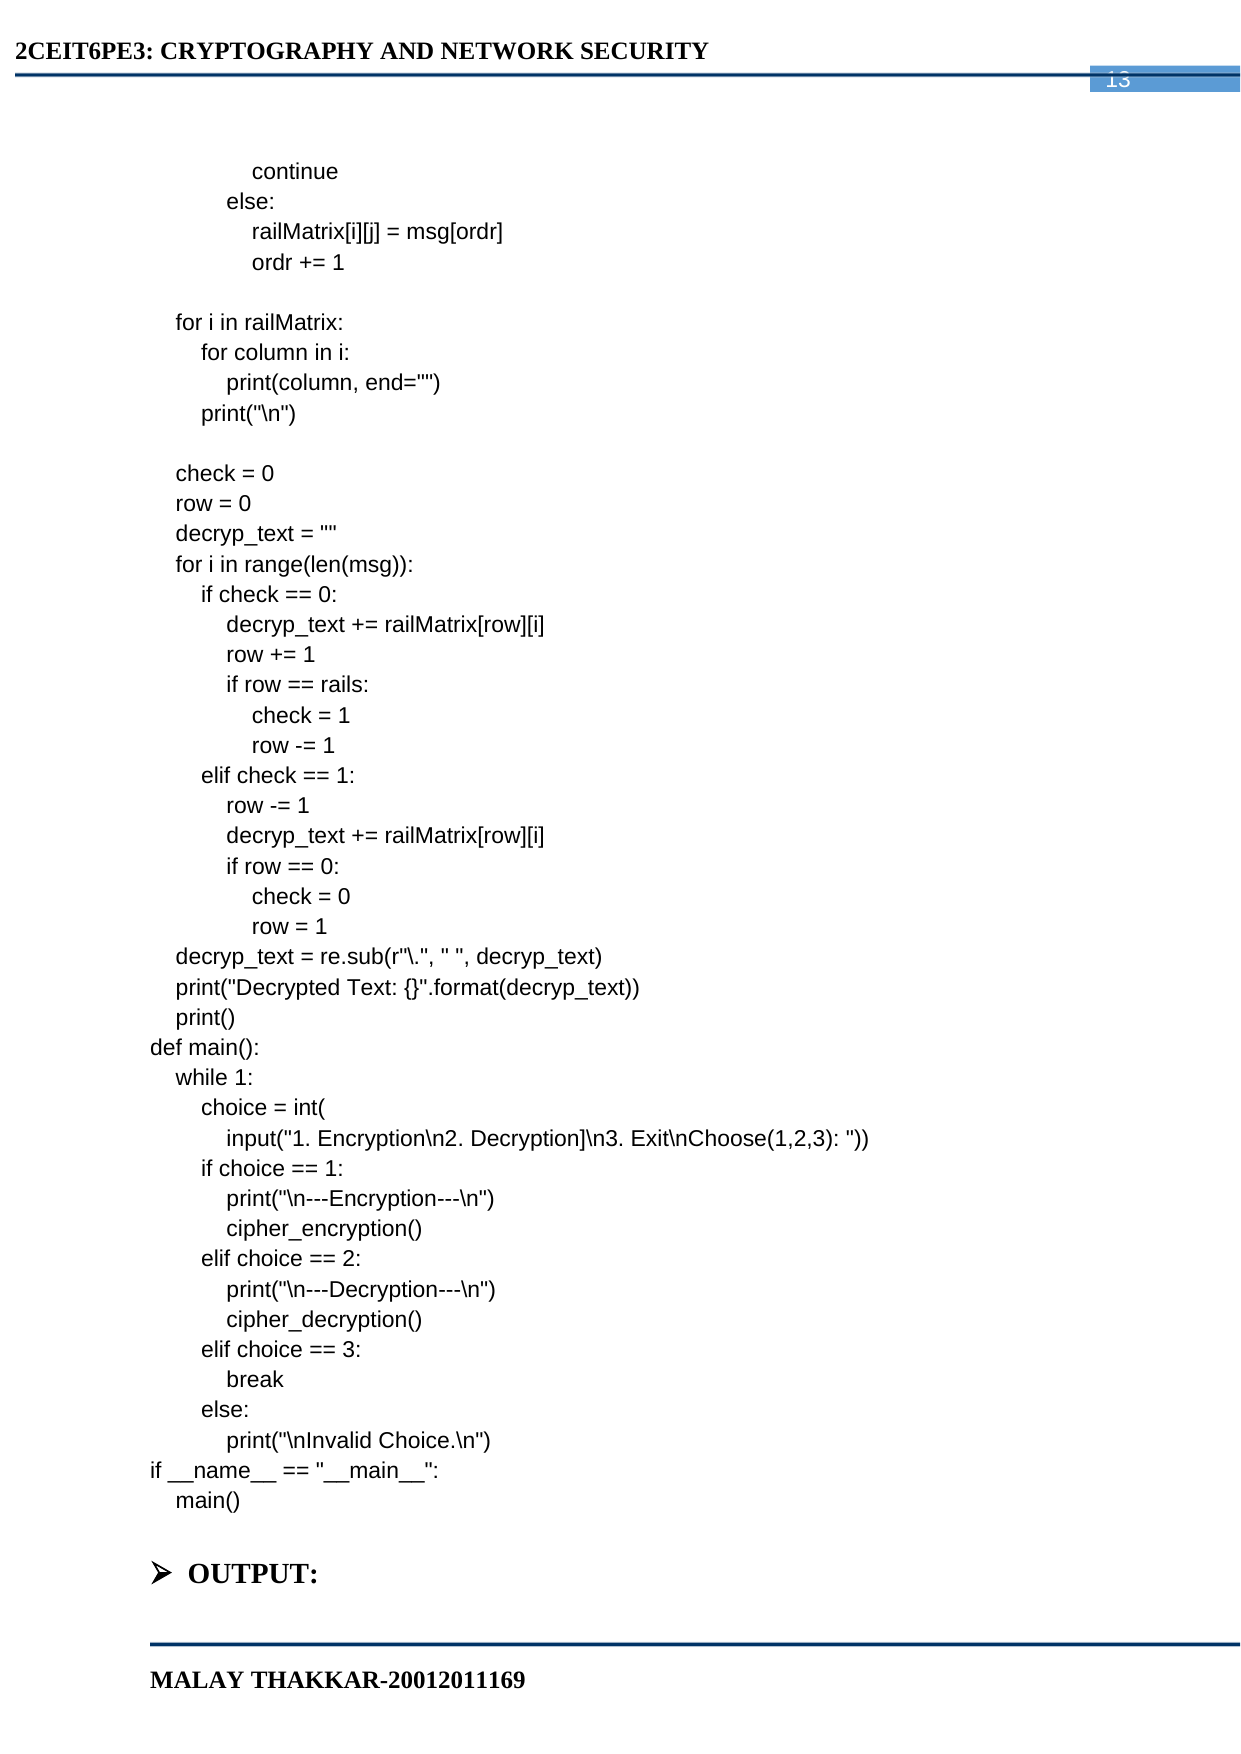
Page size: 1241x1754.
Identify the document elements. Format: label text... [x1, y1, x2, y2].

text print(column, end="") [150, 369, 1090, 396]
text print("\n---Decryption---\n") [150, 1276, 1090, 1302]
text decryp_text = "" [150, 520, 1090, 547]
text continue [150, 158, 1090, 184]
text row -= 1 [150, 792, 1090, 818]
text check = 0 [150, 460, 1090, 486]
text decryp_text += railMatrix[row][i] [150, 822, 1090, 849]
text row = 0 [150, 490, 1090, 516]
text cipher_decryption() [150, 1306, 1090, 1332]
text print("\nInvalid Choice.\n") [150, 1427, 1090, 1453]
text for i in railMatrix: [150, 309, 1090, 335]
text print("\n") [150, 399, 1090, 426]
text choice = int( [150, 1094, 1090, 1121]
picture [15, 65, 1241, 86]
picture [150, 1634, 1241, 1656]
text if choice == 1: [150, 1155, 1090, 1181]
text while 1: [150, 1064, 1090, 1090]
text elif choice == 3: [150, 1336, 1090, 1362]
text row -= 1 [150, 732, 1090, 758]
text print("\n---Encryption---\n") [150, 1185, 1090, 1211]
text if row == 0: [150, 853, 1090, 879]
text elif check == 1: [150, 762, 1090, 788]
text elif choice == 2: [150, 1245, 1090, 1272]
text decryp_text += railMatrix[row][i] [150, 611, 1090, 637]
text else: [150, 188, 1090, 214]
text input("1. Encryption\n2. Decryption]\n3. Exit\nChoose(1,2,3): ")) [150, 1124, 1090, 1151]
text break [150, 1366, 1090, 1392]
text if __name__ == "__main__": [150, 1457, 1090, 1483]
text if row == rails: [150, 671, 1090, 698]
text main() [150, 1487, 1090, 1513]
text check = 0 [150, 883, 1090, 909]
text ordr += 1 [150, 248, 1090, 275]
text row += 1 [150, 641, 1090, 667]
text else: [150, 1396, 1090, 1423]
list OUTPUT: [150, 1556, 1090, 1589]
text def main(): [150, 1034, 1090, 1060]
text print() [150, 1004, 1090, 1030]
text decryp_text = re.sub(r"\.", " ", decryp_text) [150, 943, 1090, 969]
text cipher_encryption() [150, 1215, 1090, 1241]
text if check == 0: [150, 581, 1090, 607]
text print("Decrypted Text: {}".format(decryp_text)) [150, 973, 1090, 1000]
text for i in range(len(msg)): [150, 551, 1090, 577]
text check = 1 [150, 702, 1090, 728]
text for column in i: [150, 339, 1090, 365]
text row = 1 [150, 913, 1090, 939]
text railMatrix[i][j] = msg[ordr] [150, 218, 1090, 244]
